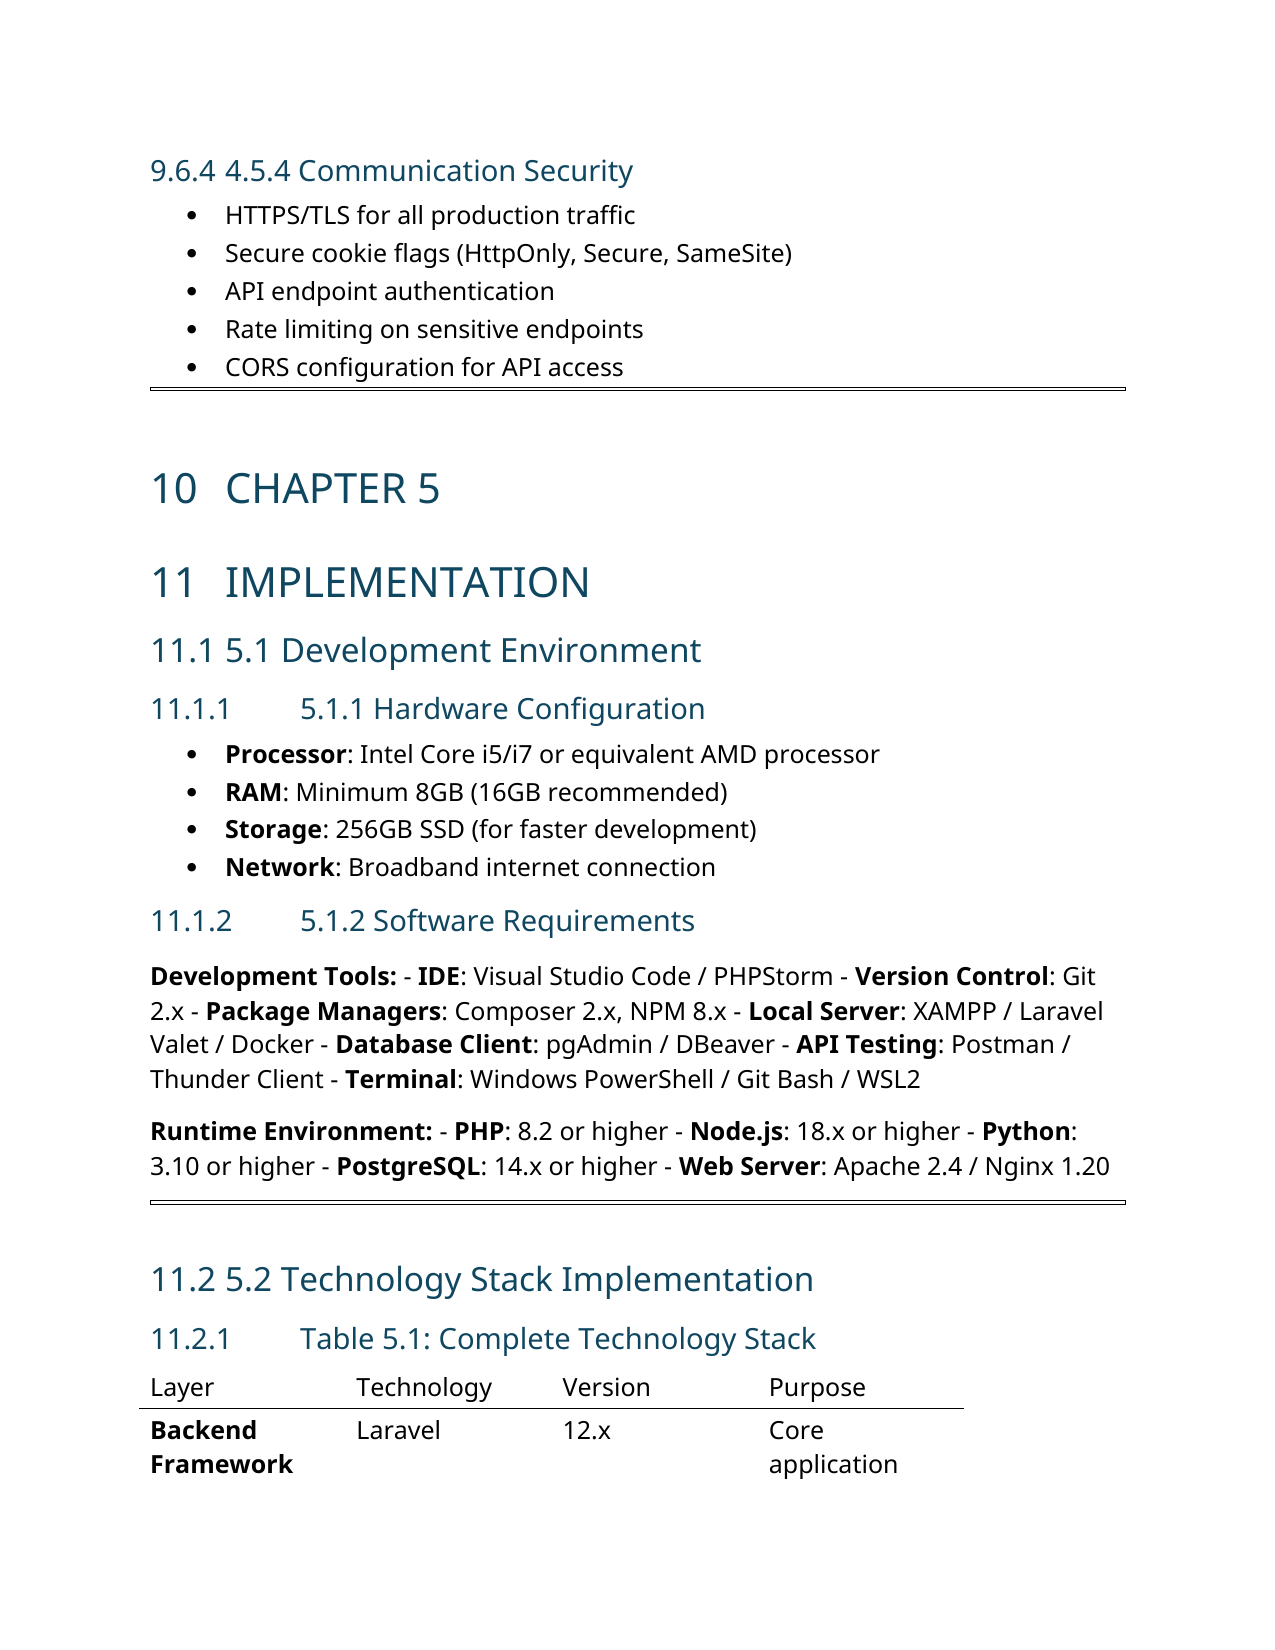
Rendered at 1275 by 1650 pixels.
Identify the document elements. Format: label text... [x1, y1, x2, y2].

list HTTPS/TLS for all production traffic [187, 198, 1125, 232]
table_header Version [551, 1366, 757, 1407]
list RAM: Minimum 8GB (16GB recommended) [187, 774, 1125, 808]
subtitle 11 IMPLEMENTATION [150, 553, 1125, 610]
subtitle 11.1 5.1 Development Environment [150, 626, 1125, 672]
list API endpoint authentication [187, 274, 1125, 308]
text Development Tools: - IDE: Visual Studio Code / PHPStorm - Version Control: Git 2.x - Package Managers: Composer 2.x, NPM 8.x - Local Server: XAMPP / Laravel Valet / Docker - Database Client: pgAdmin / DBeaver - API Testing: Postman / Thunder Client - Terminal: Windows PowerShell / Git Bash / WSL2 [150, 959, 1125, 1095]
table_header Layer [139, 1366, 345, 1407]
subtitle 11.2 5.2 Technology Stack Implementation [150, 1256, 1125, 1301]
list Rate limiting on sensitive endpoints [187, 311, 1125, 346]
subtitle 10 CHAPTER 5 [150, 459, 1125, 515]
table_header Technology [345, 1366, 551, 1407]
list CORS configuration for API access [187, 349, 1125, 383]
subtitle 11.1.1 5.1.1 Hardware Configuration [150, 688, 1125, 728]
subtitle 11.2.1 Table 5.1: Complete Technology Stack [150, 1318, 1125, 1358]
list Storage: 256GB SSD (for faster development) [187, 812, 1125, 846]
table_cell Laravel [345, 1409, 551, 1485]
subtitle 9.6.4 4.5.4 Communication Security [150, 150, 1125, 190]
text Runtime Environment: - PHP: 8.2 or higher - Node.js: 18.x or higher - Python: 3.10 or higher - PostgreSQL: 14.x or higher - Web Server: Apache 2.4 / Nginx 1.20 [150, 1114, 1125, 1182]
list Network: Broadband internet connection [187, 850, 1125, 884]
list Processor: Intel Core i5/i7 or equivalent AMD processor [187, 736, 1125, 771]
table_cell Backend Framework [139, 1409, 345, 1485]
list Secure cookie flags (HttpOnly, Secure, SameSite) [187, 236, 1125, 270]
table_cell 12.x [551, 1409, 757, 1485]
table_cell Core application framework [758, 1409, 964, 1485]
subtitle 11.1.2 5.1.2 Software Requirements [150, 901, 1125, 940]
table_header Purpose [758, 1366, 964, 1407]
